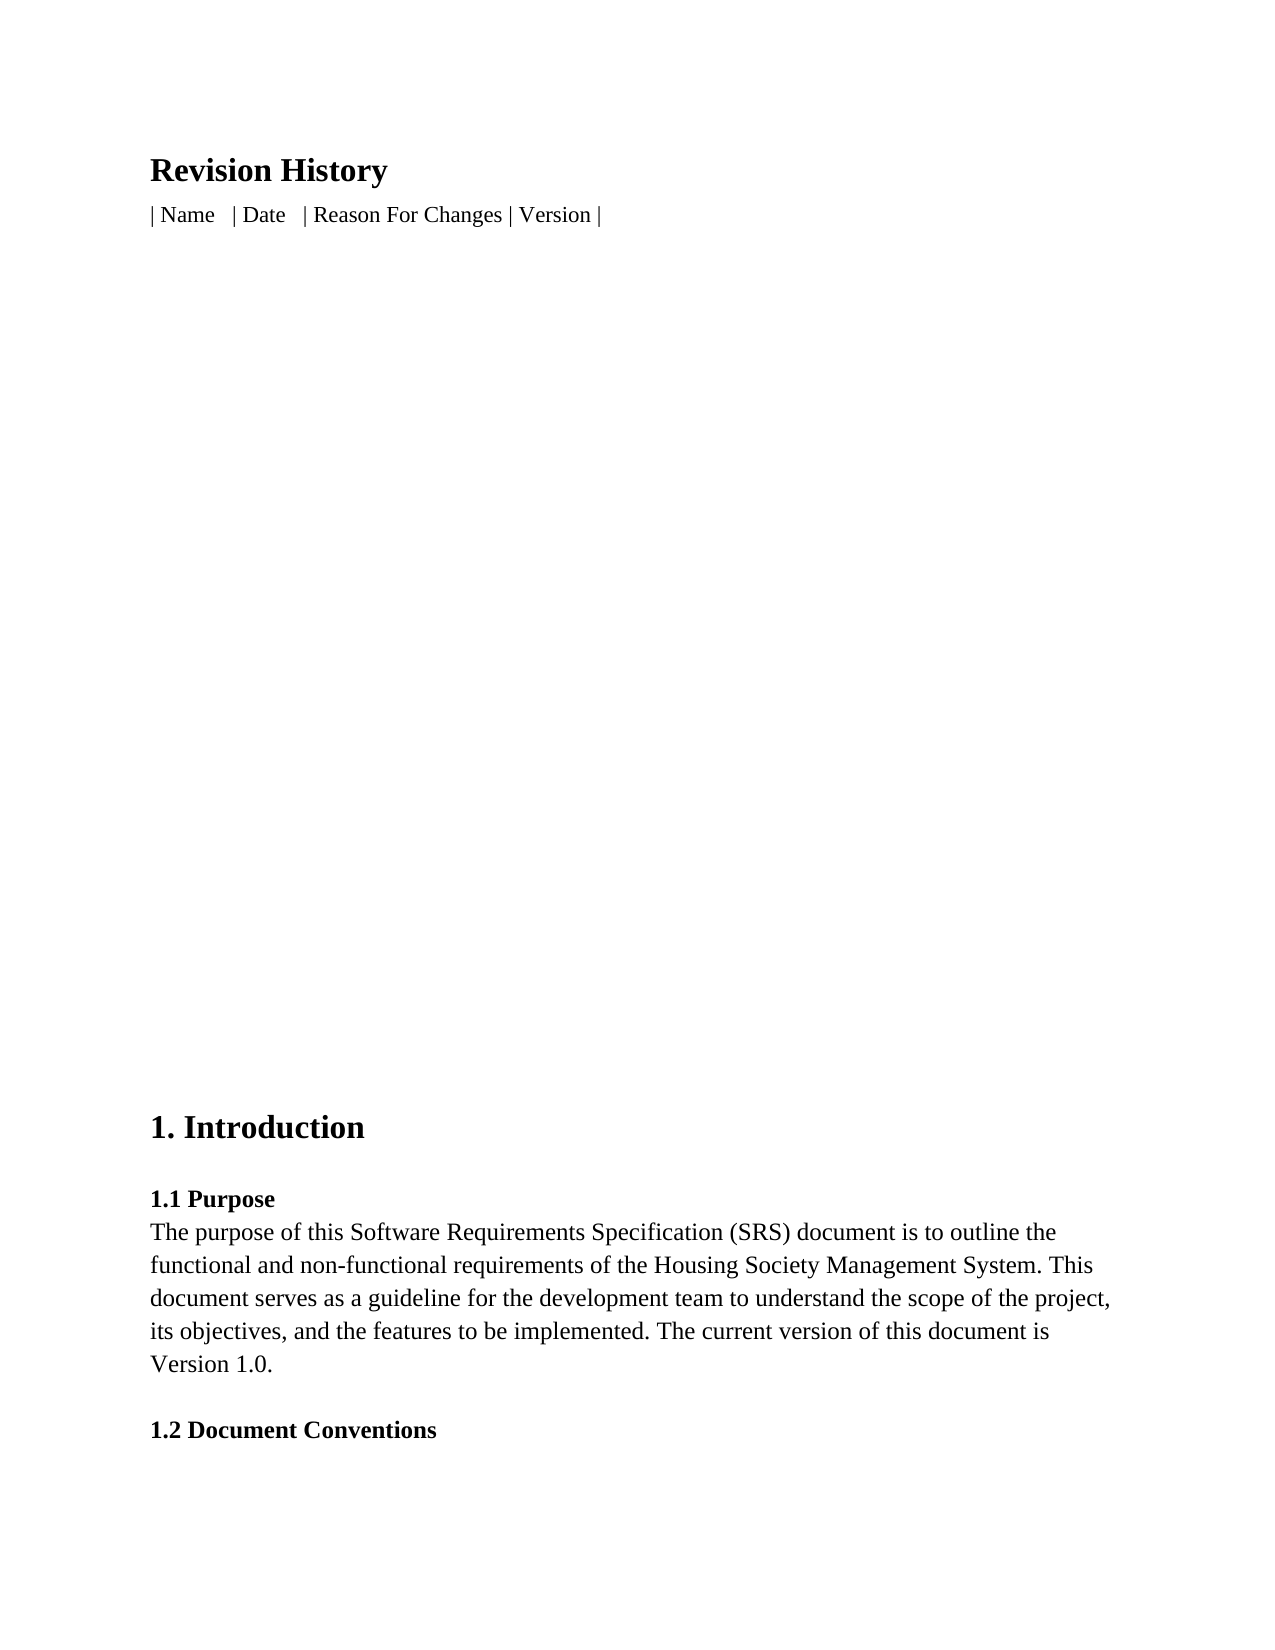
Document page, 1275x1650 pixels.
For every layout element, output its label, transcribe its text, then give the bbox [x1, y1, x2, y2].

text The purpose of this Software Requirements Specification (SRS) document is to outline the functional and non-functional requirements of the Housing Society Management System. This document serves as a guideline for the development team to understand the scope of the project, its objectives, and the features to be implemented. The current version of this document is Version 1.0. [150, 1217, 1125, 1378]
text 1.2 Document Conventions [150, 1415, 1125, 1444]
subtitle Revision History [150, 150, 1125, 188]
text | Name | Date | Reason For Changes | Version | [150, 201, 1125, 227]
text 1.1 Purpose [150, 1184, 1125, 1213]
text 1. Introduction [150, 1107, 1125, 1145]
